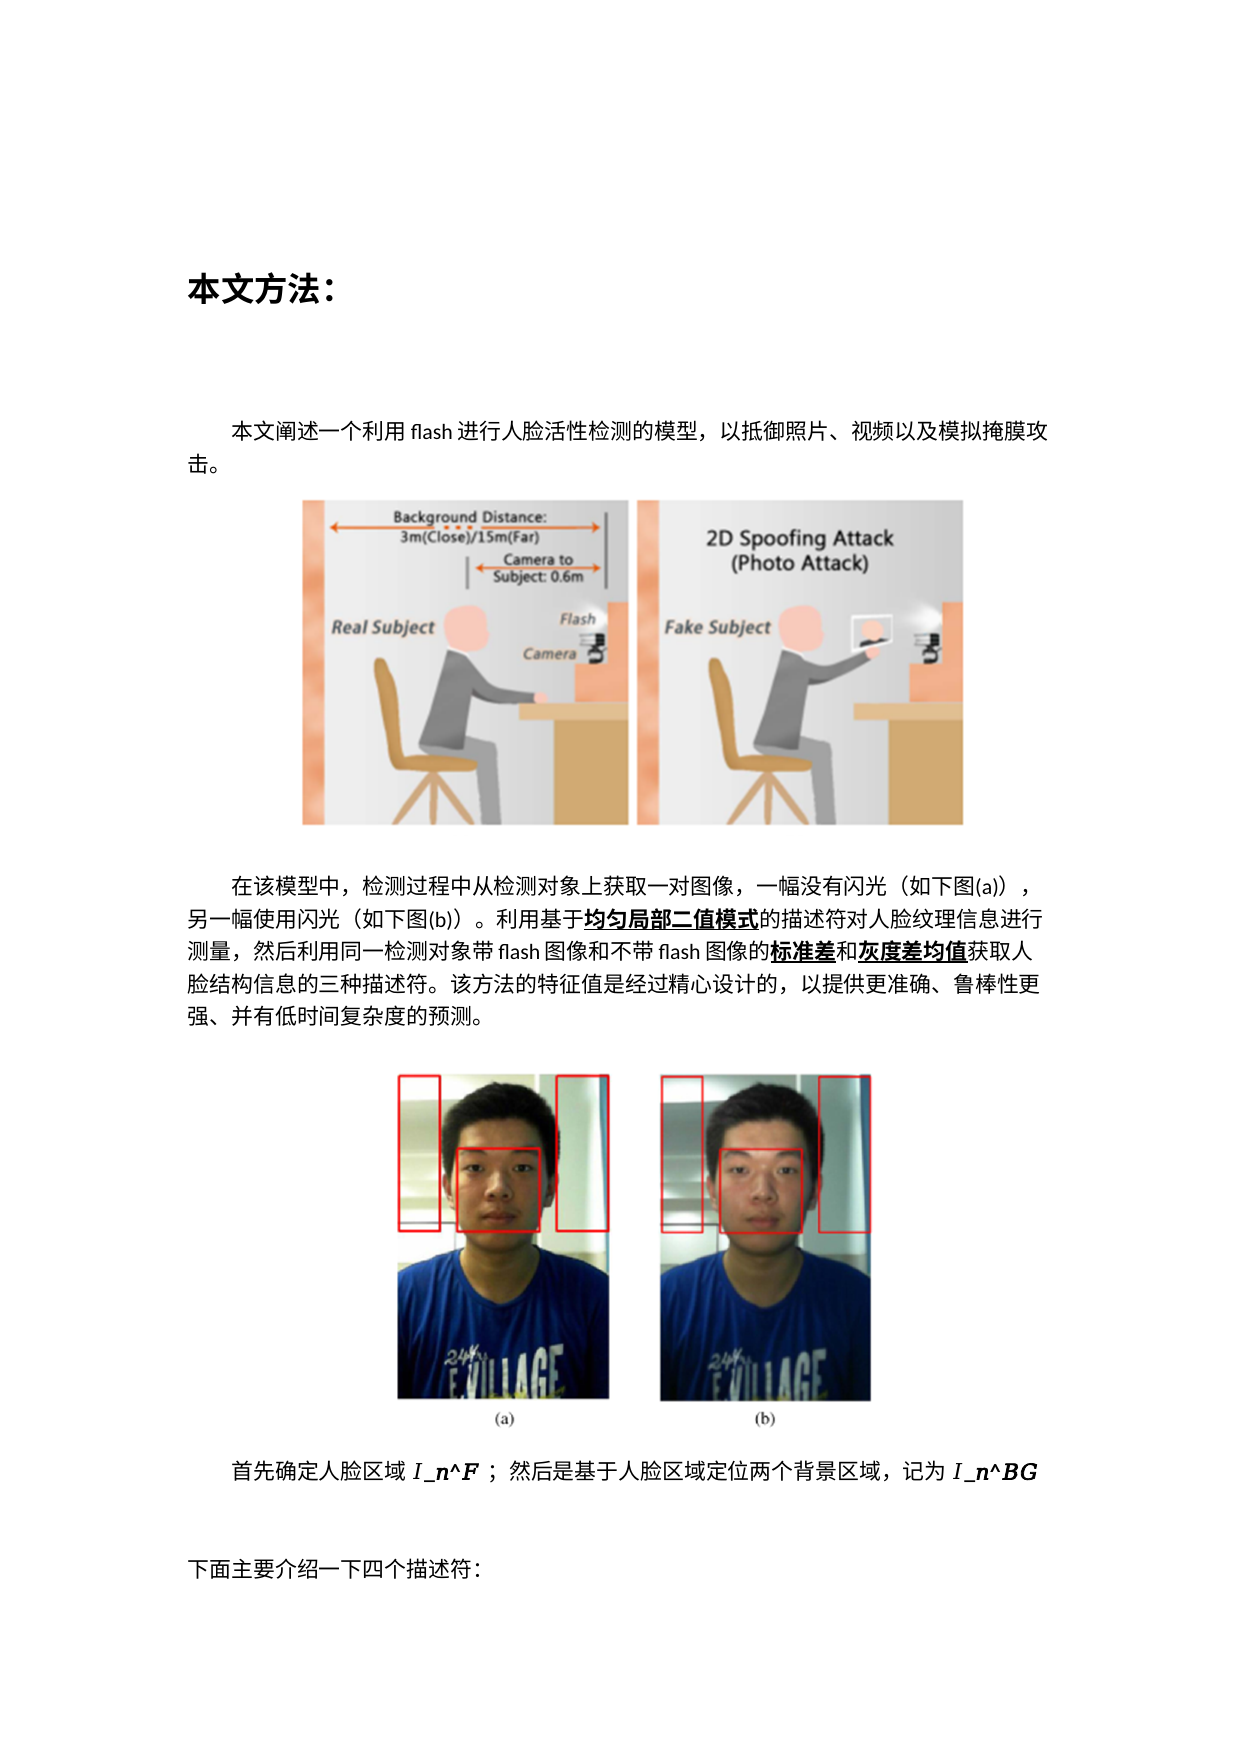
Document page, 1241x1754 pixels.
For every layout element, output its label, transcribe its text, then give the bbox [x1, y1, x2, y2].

picture [275, 478, 982, 836]
text 在该模型中，检测过程中从检测对象上获取一对图像，一幅没有闪光（如下图(a)），另一幅使用闪光（如下图(b)）。利用基于均匀局部二值模式的描述符对人脸纹理信息进行测量，然后利用同一检测对象带flash图像和不带flash图像的标准差和灰度差均值获取人脸结构信息的三种描述符。该方法的特征值是经过精心设计的，以提供更准确、鲁棒性更强、并有低时间复杂度的预测。 [187, 869, 1053, 1031]
text 下面主要介绍一下四个描述符： [187, 1551, 1053, 1584]
text 首先确定人脸区域 𝐼_𝑛^𝐹 ；然后是基于人脸区域定位两个背景区域，记为 𝐼_𝑛^𝐵𝐺 [187, 1454, 1053, 1486]
text 本文阐述一个利用flash进行人脸活性检测的模型，以抵御照片、视频以及模拟掩膜攻击。 [187, 414, 1053, 479]
picture [384, 1063, 892, 1442]
subtitle 本文方法： [187, 254, 1053, 319]
